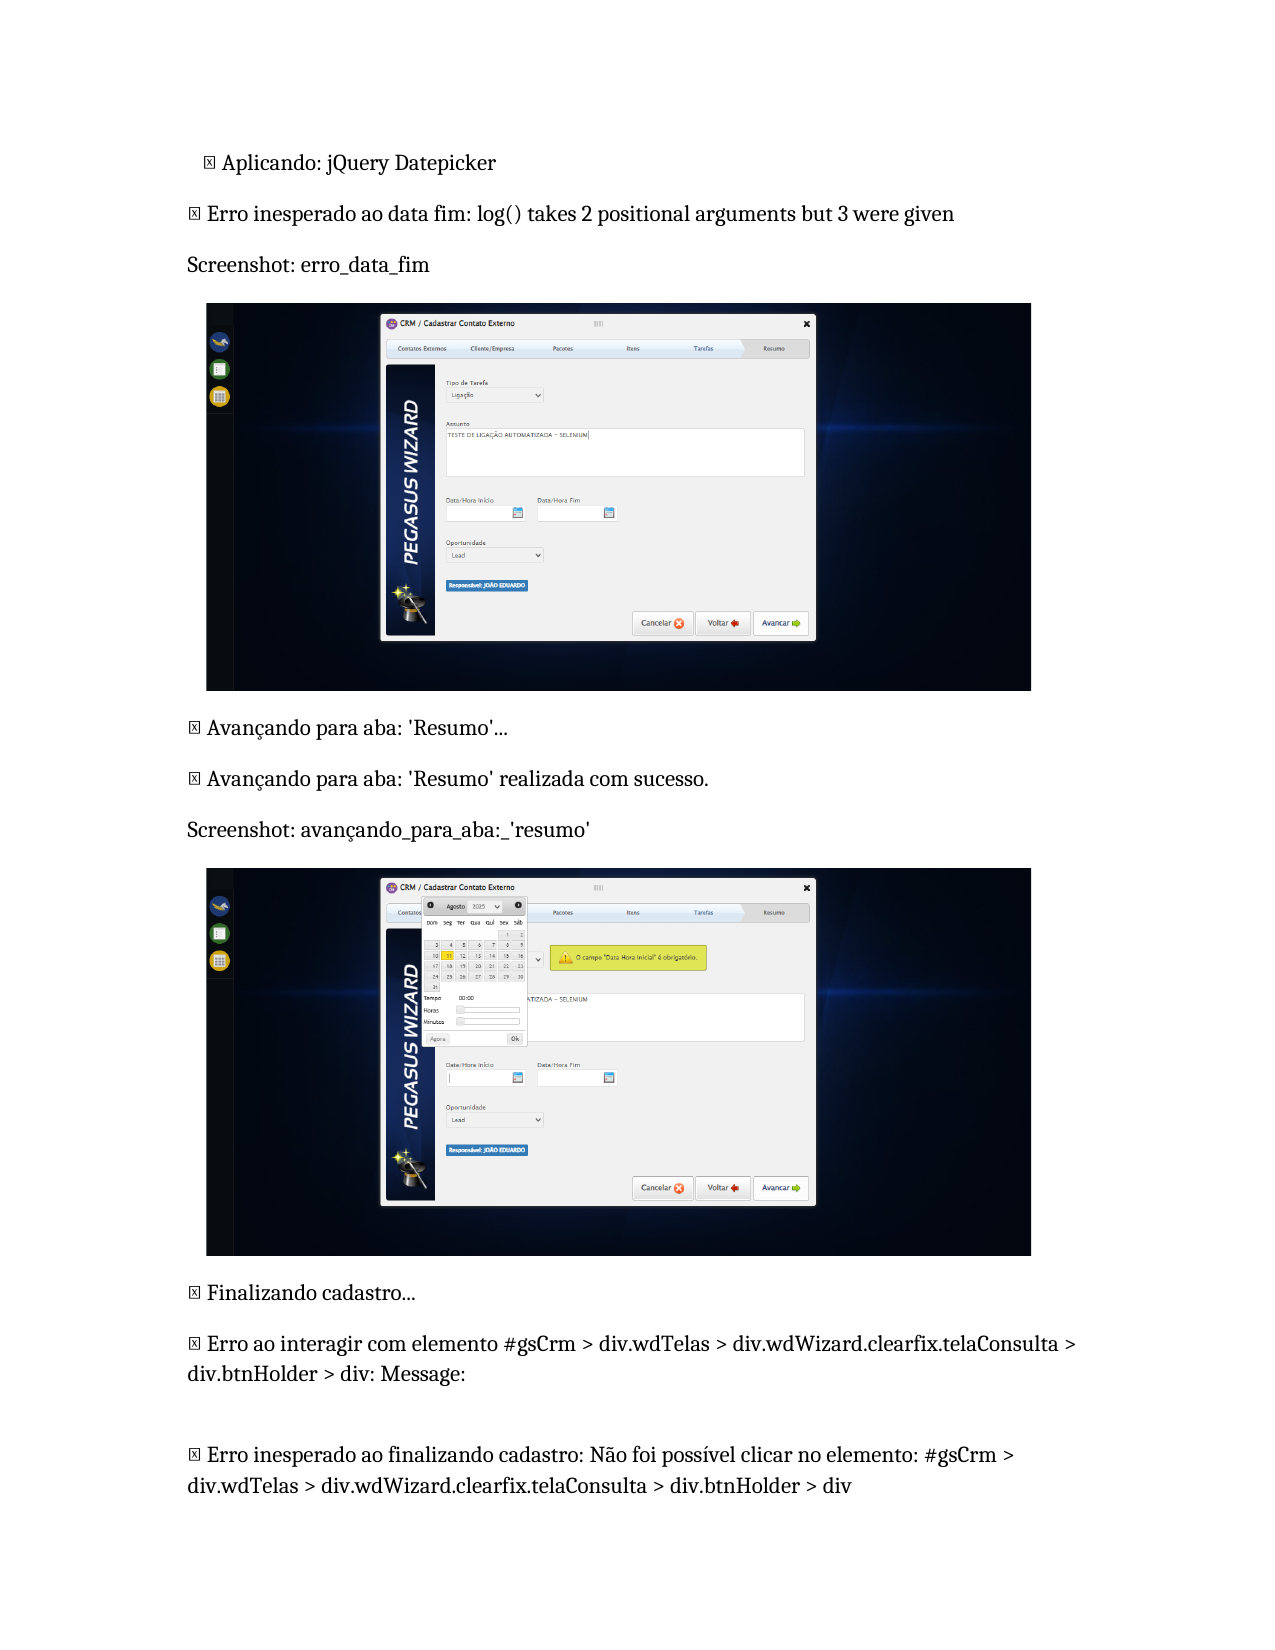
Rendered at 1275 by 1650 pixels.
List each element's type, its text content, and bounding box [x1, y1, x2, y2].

text 🔄 Avançando para aba: 'Resumo'... [187, 715, 1087, 741]
text ❌ Erro ao interagir com elemento #gsCrm > div.wdTelas > div.wdWizard.clearfix.telaConsulta > div.btnHolder > div: Message: [187, 1331, 1087, 1418]
text ❌ Erro inesperado ao finalizando cadastro: Não foi possível clicar no elemento: #gsCrm > div.wdTelas > div.wdWizard.clearfix.telaConsulta > div.btnHolder > div [187, 1442, 1087, 1499]
text 🔧 Aplicando: jQuery Datepicker [187, 150, 1087, 176]
text Screenshot: erro_data_fim [187, 252, 1087, 278]
text ✅ Avançando para aba: 'Resumo' realizada com sucesso. [187, 766, 1087, 792]
text Screenshot: avançando_para_aba:_'resumo' [187, 817, 1087, 843]
picture [206, 868, 1032, 1256]
picture [206, 303, 1032, 691]
text ❌ Erro inesperado ao data fim: log() takes 2 positional arguments but 3 were given [187, 201, 1087, 227]
text 🔄 Finalizando cadastro... [187, 1280, 1087, 1306]
